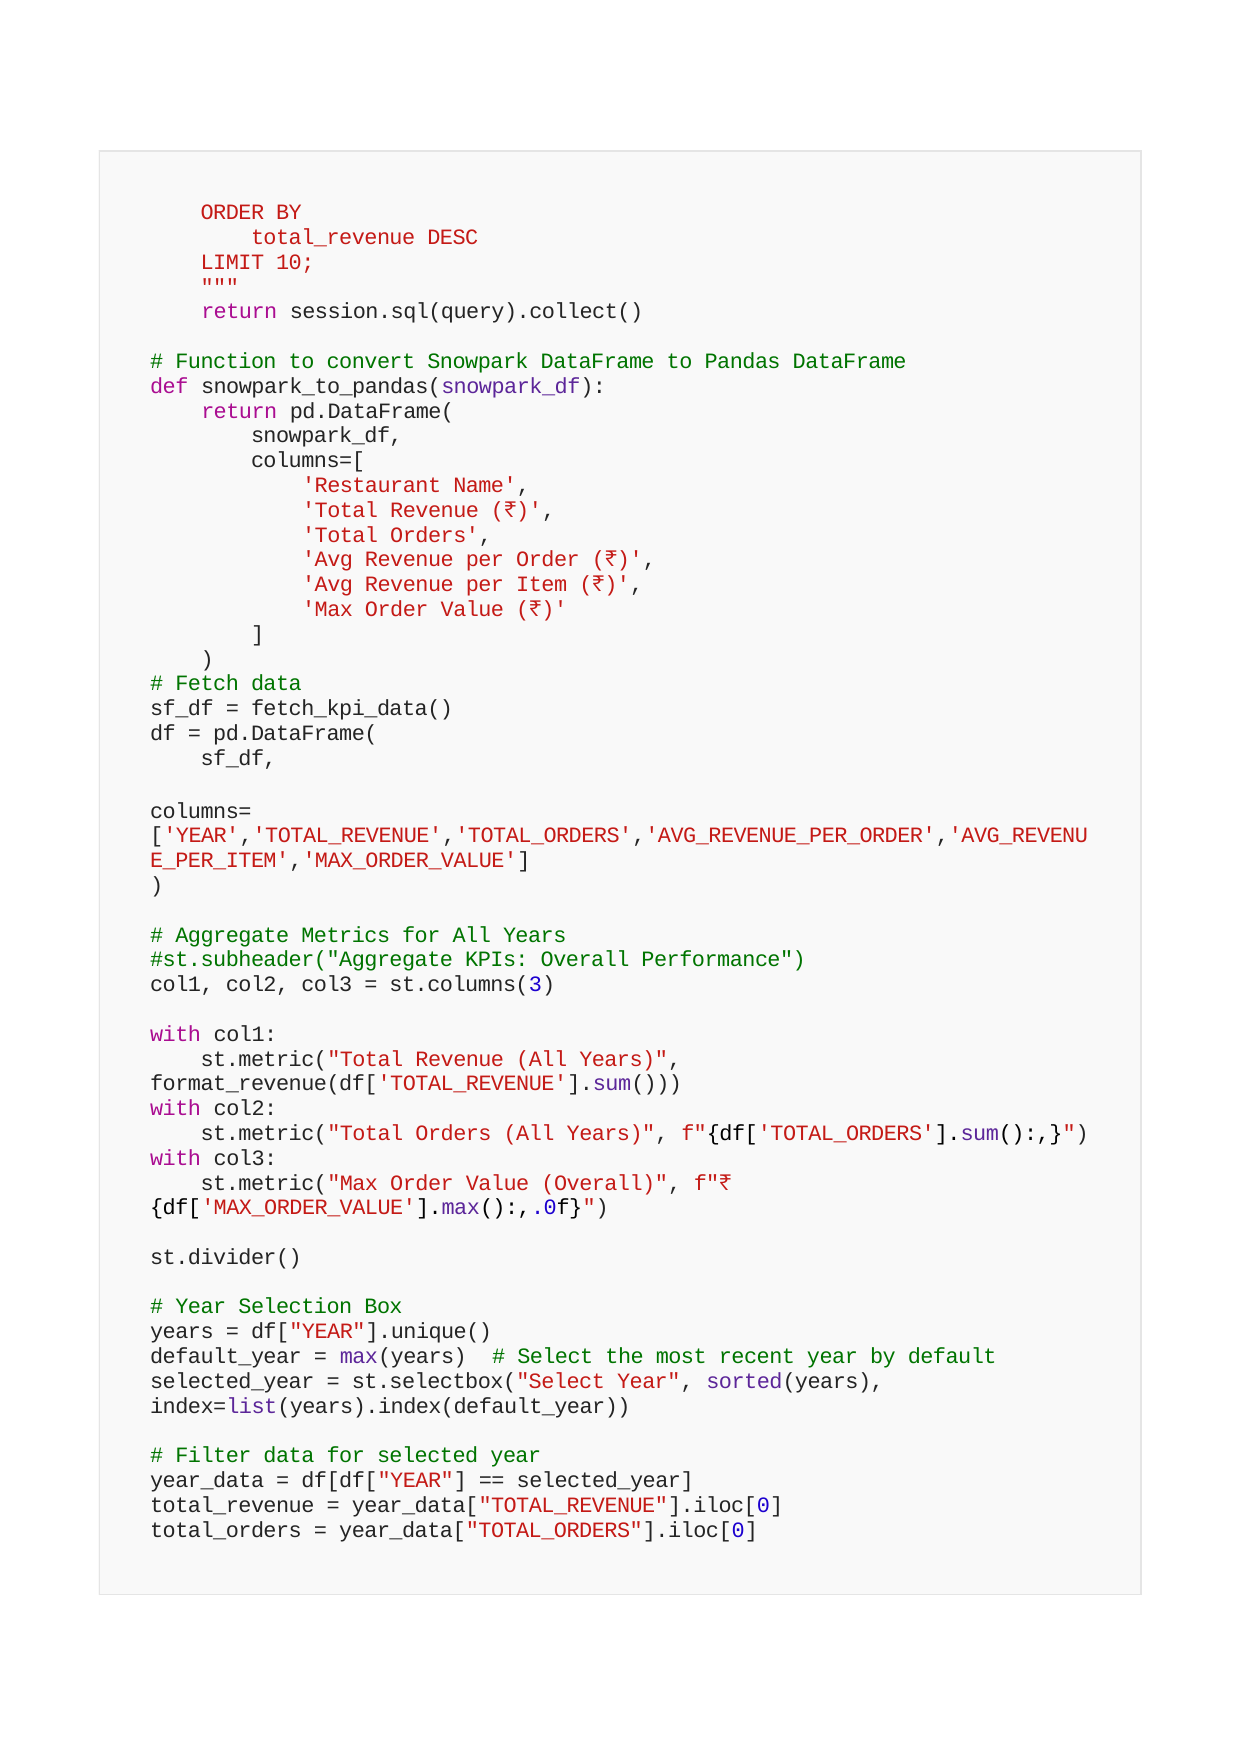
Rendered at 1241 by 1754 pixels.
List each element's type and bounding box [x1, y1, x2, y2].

text [100, 152, 1140, 1594]
